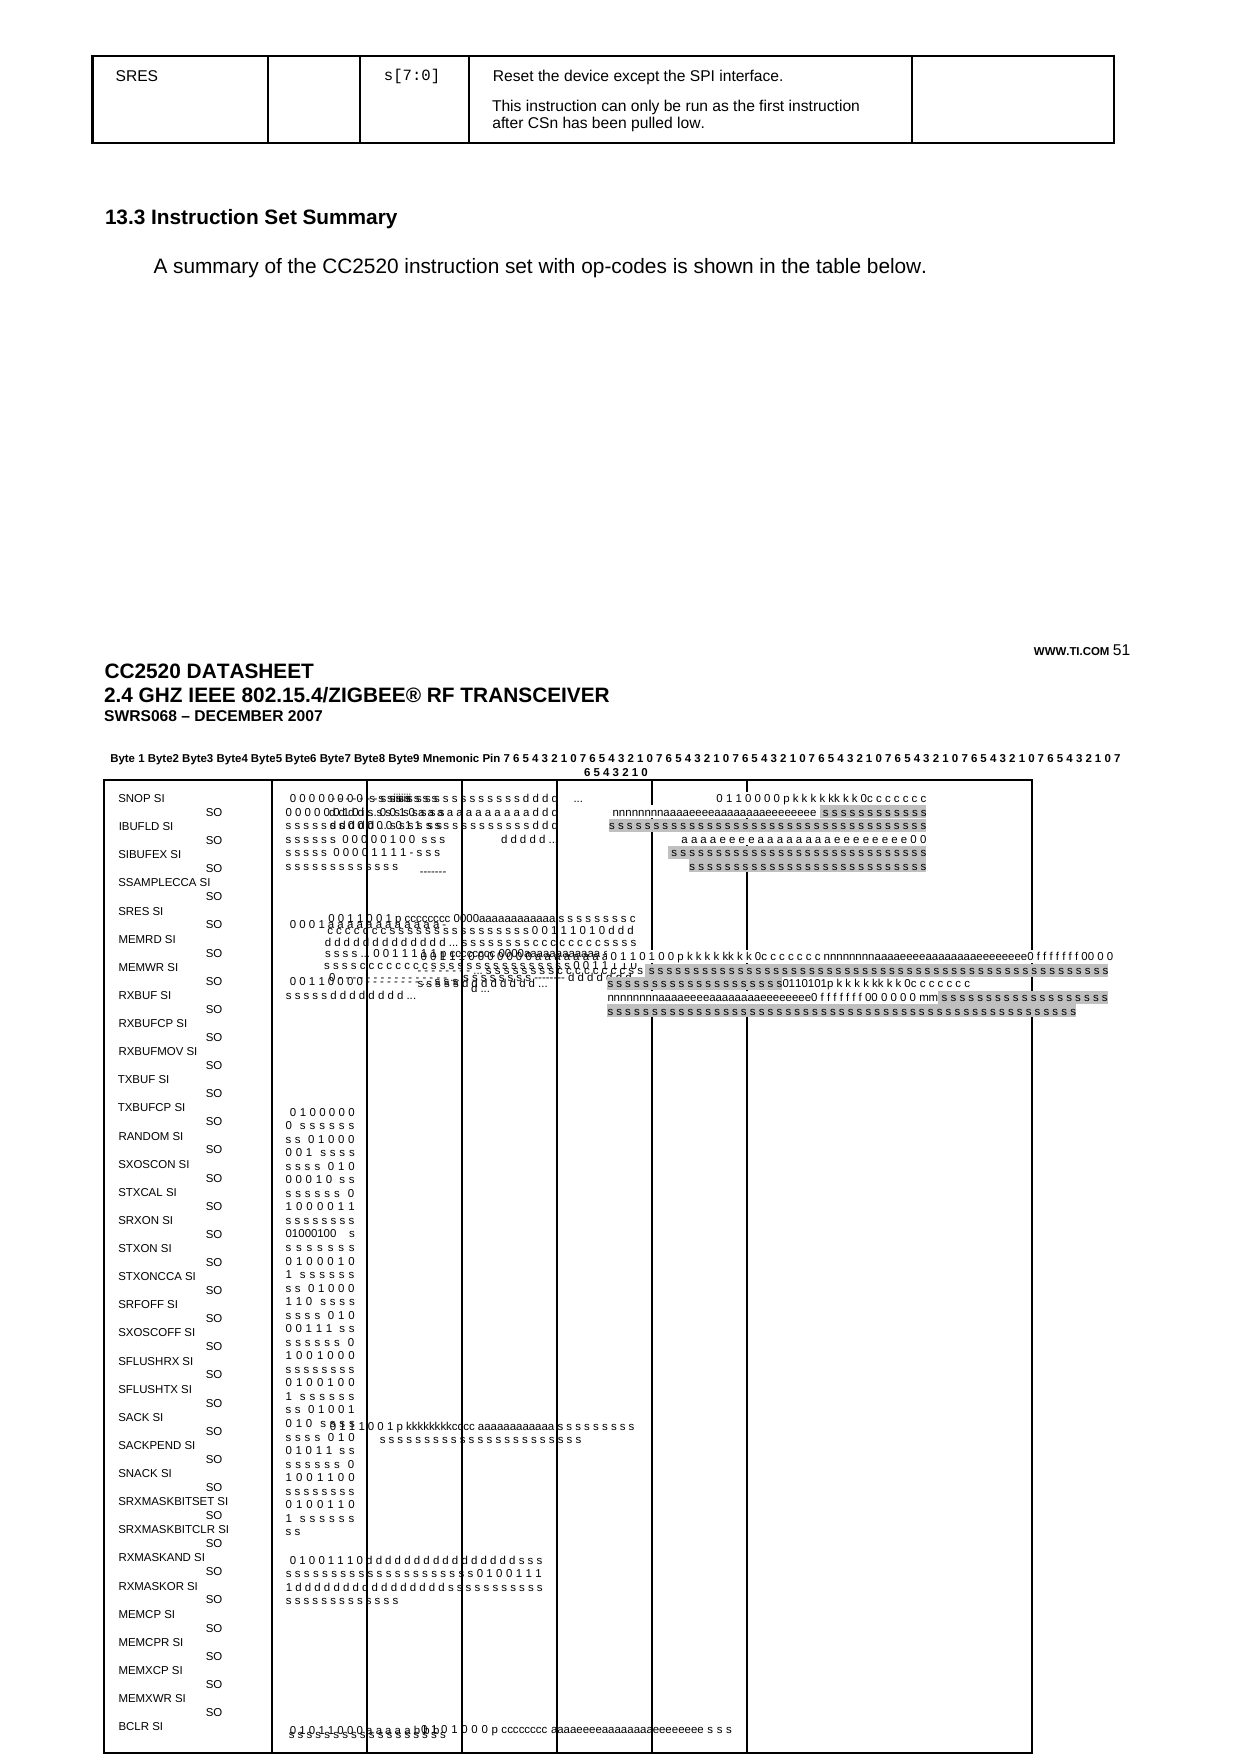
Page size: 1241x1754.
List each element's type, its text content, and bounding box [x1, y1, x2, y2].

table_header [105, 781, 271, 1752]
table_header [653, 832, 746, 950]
text 2.4 GHZ IEEE 802.15.4/ZIGBEE® RF TRANSCEIVER [104, 682, 1170, 706]
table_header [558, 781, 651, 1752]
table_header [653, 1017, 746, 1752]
text 13.3 Instruction Set Summary [105, 205, 1170, 229]
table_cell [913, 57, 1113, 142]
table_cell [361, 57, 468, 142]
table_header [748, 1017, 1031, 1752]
text Byte 1 Byte2 Byte3 Byte4 Byte5 Byte6 Byte7 Byte8 Byte9 Mnemonic Pin 7 6 5 4 3 2 1 0 7 6 5 4 3 2 1 0 7 6 5 4 3 2 1 0 7 6 5 4 3 2 1 0 7 6 5 4 3 2 1 0 7 6 5 4 3 2 1 0 7 6 5 4 3 2 1 0 7 6 5 4 3 2 1 0 7 6 5 4 3 2 1 0 [107, 752, 1124, 779]
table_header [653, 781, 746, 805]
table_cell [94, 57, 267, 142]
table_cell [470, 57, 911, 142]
text A summary of the CC2520 instruction set with op-codes is shown in the table below. [153, 254, 1170, 278]
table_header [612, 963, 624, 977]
text WWW.TI.COM 51 [0, 640, 1130, 658]
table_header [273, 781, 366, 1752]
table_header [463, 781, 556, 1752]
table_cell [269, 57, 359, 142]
text SWRS068 – DECEMBER 2007 [104, 706, 1170, 724]
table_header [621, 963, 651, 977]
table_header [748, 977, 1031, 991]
text CC2520 DATASHEET [104, 658, 1170, 682]
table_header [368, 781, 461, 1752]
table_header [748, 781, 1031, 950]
